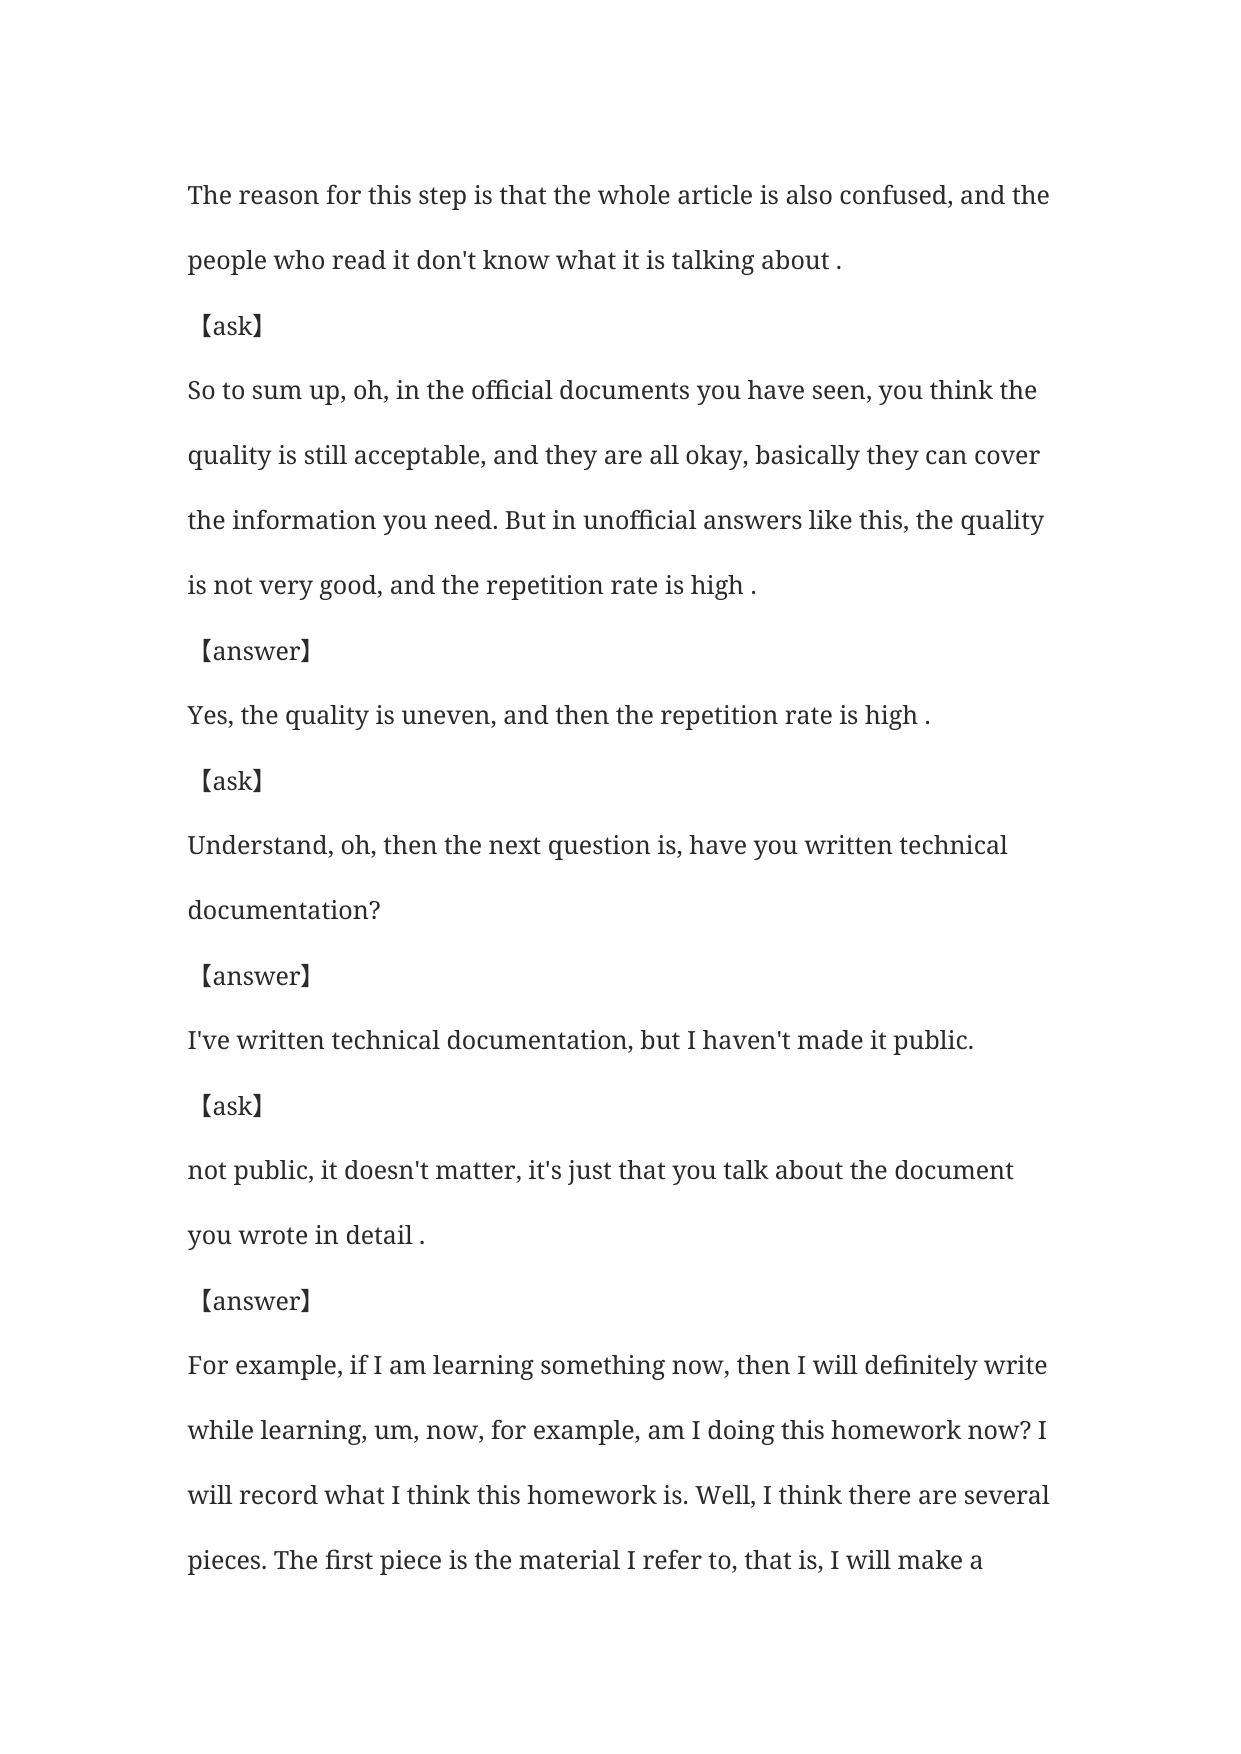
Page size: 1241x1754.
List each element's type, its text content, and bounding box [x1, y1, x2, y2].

text 【ask】 [187, 1072, 1053, 1137]
text 【ask】 [187, 747, 1053, 812]
text I've written technical documentation, but I haven't made it public. [187, 1007, 1053, 1072]
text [187, 1332, 1053, 1592]
text not public, it doesn't matter, it's just that you talk about the document you wrote in detail . [187, 1137, 1053, 1267]
text 【answer】 [187, 942, 1053, 1007]
text So to sum up, oh, in the official documents you have seen, you think the quality is still acceptable, and they are all okay, basically they can cover the information you need. But in unofficial answers like this, the quality is not very good, and the repetition rate is high . [187, 357, 1053, 617]
text 【answer】 [187, 617, 1053, 682]
text Understand, oh, then the next question is, have you written technical documentation? [187, 812, 1053, 942]
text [187, 162, 1053, 292]
text 【answer】 [187, 1267, 1053, 1332]
text Yes, the quality is uneven, and then the repetition rate is high . [187, 682, 1053, 747]
text 【ask】 [187, 292, 1053, 357]
